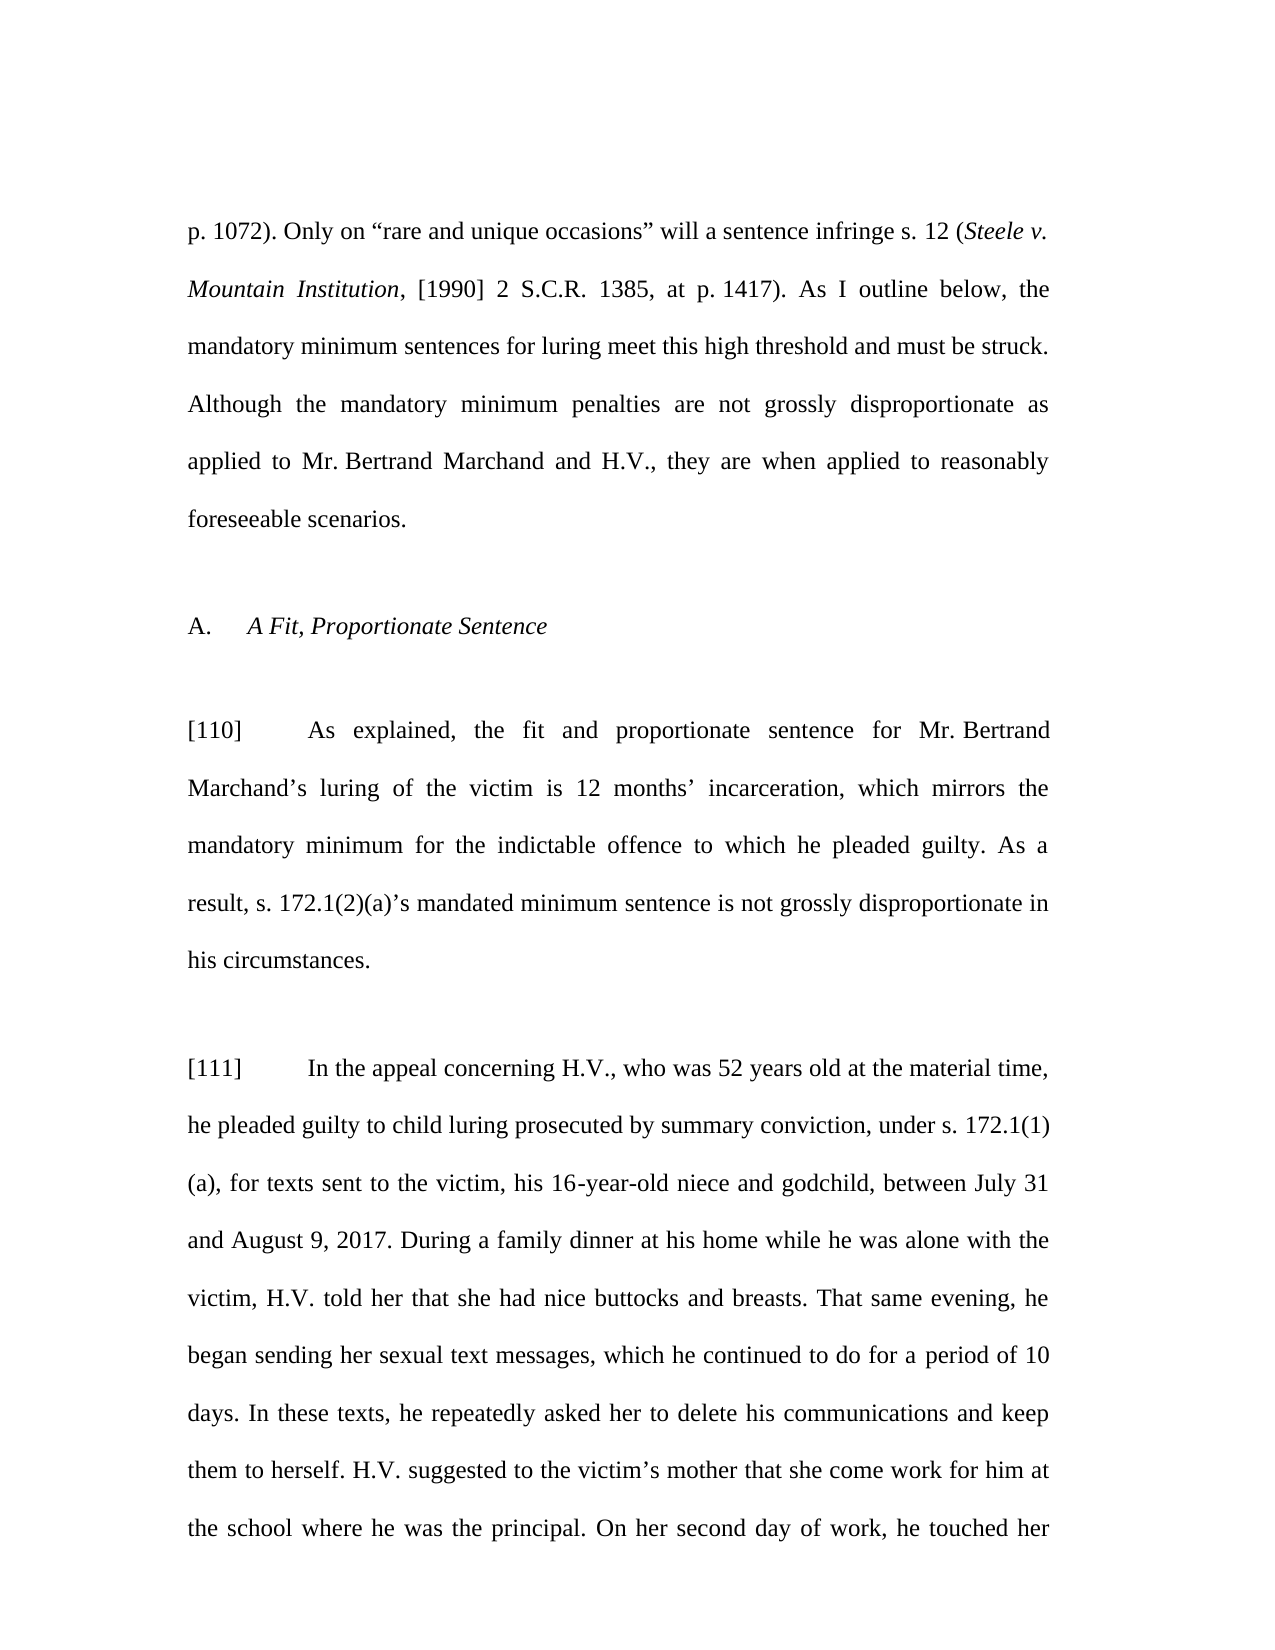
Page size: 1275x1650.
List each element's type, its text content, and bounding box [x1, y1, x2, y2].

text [187, 1053, 1050, 1541]
text As explained, the fit and proportionate sentence for Mr. Bertrand Marchand’s luring of the victim is 12 months’ incarceration, which mirrors the mandatory minimum for the indictable offence to which he pleaded guilty. As a result, s. 172.1(2)(a)’s mandated minimum sentence is not grossly disproportionate in his circumstances. [187, 715, 1050, 974]
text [187, 216, 1050, 533]
title A Fit, Proportionate Sentence [187, 611, 1050, 640]
